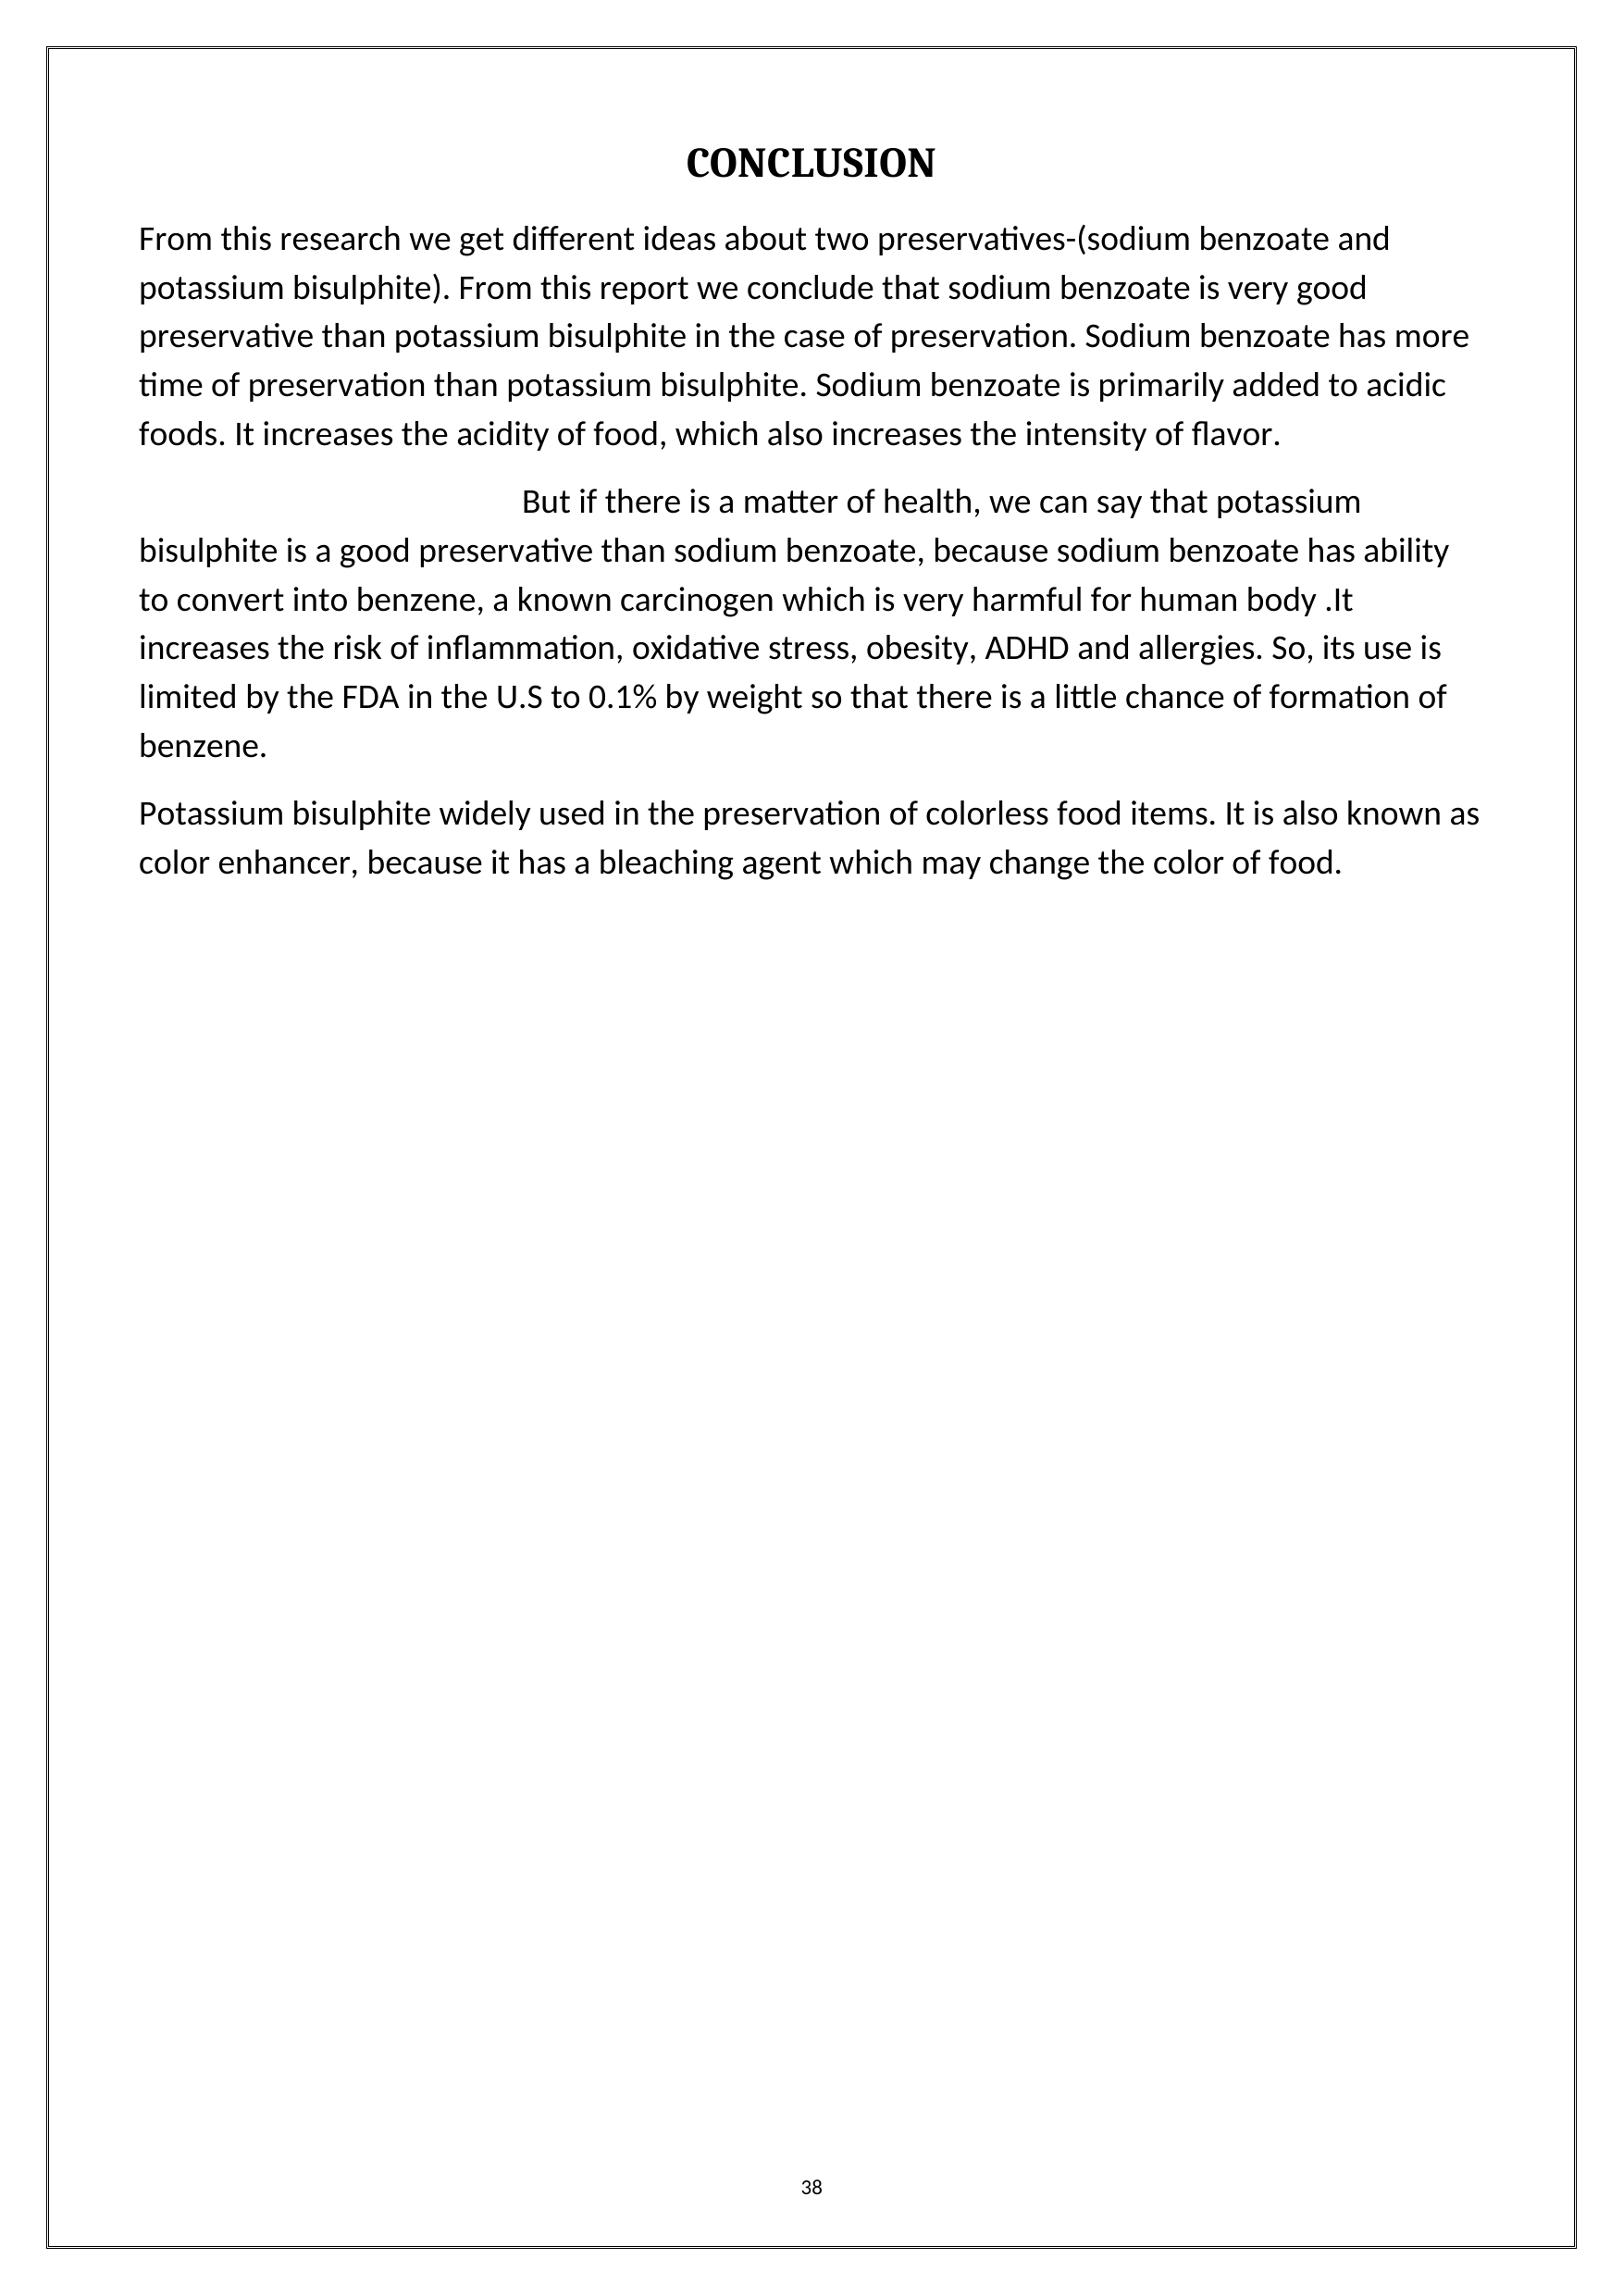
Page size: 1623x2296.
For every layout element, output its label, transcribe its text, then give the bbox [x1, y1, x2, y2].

title CONCLUSION [139, 139, 1484, 188]
text From this research we get different ideas about two preservatives-(sodium benzoate and potassium bisulphite). From this report we conclude that sodium benzoate is very good preservative than potassium bisulphite in the case of preservation. Sodium benzoate has more time of preservation than potassium bisulphite. Sodium benzoate is primarily added to acidic foods. It increases the acidity of food, which also increases the intensity of flavor. [139, 217, 1484, 454]
text Potassium bisulphite widely used in the preservation of colorless food items. It is also known as color enhancer, because it has a bleaching agent which may change the color of food. [139, 791, 1484, 883]
text But if there is a matter of health, we can say that potassium bisulphite is a good preservative than sodium benzoate, because sodium benzoate has ability to convert into benzene, a known carcinogen which is very harmful for human body .It increases the risk of inflammation, oxidative stress, obesity, ADHD and allergies. So, its use is limited by the FDA in the U.S to 0.1% by weight so that there is a little chance of formation of benzene. [139, 479, 1484, 766]
